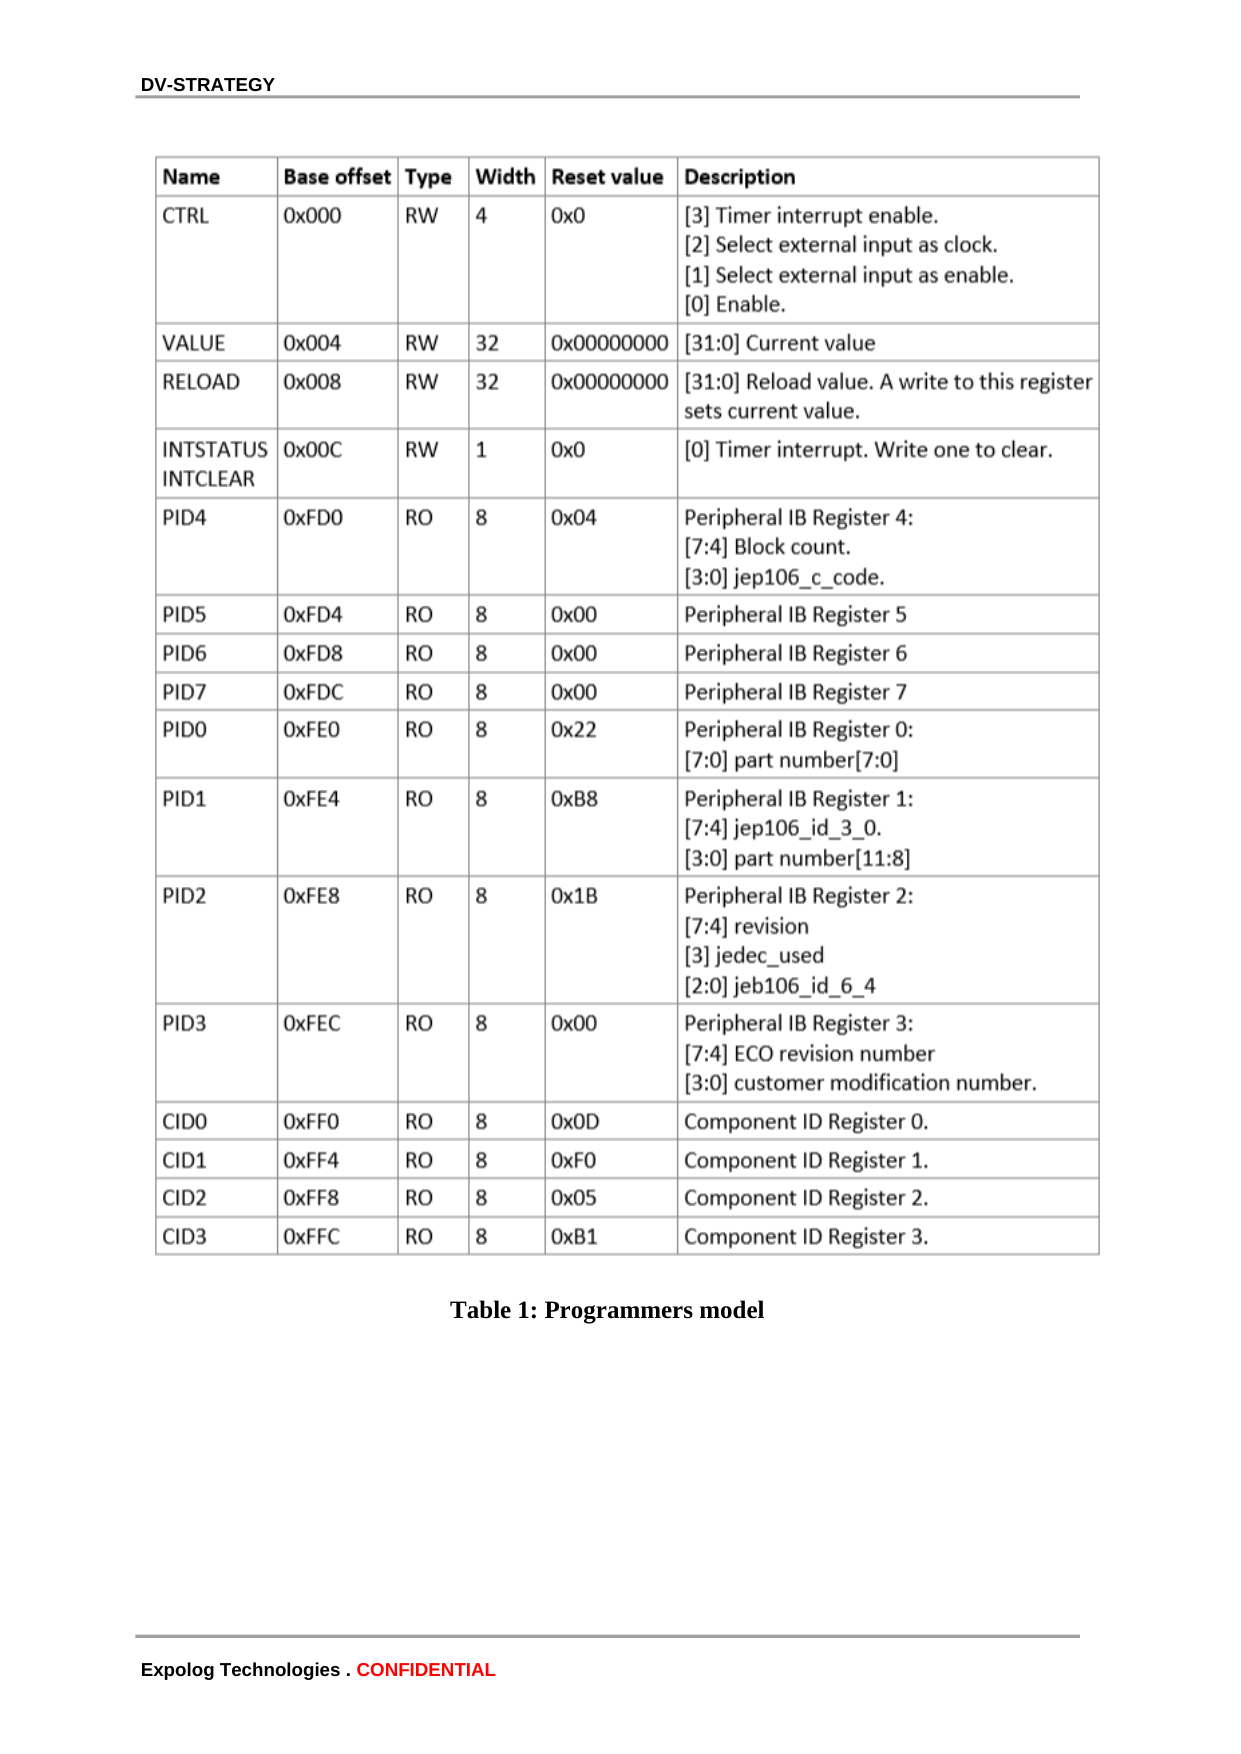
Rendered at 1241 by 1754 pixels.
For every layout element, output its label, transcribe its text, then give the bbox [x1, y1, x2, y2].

text Table 1: Programmers model [375, 1295, 1094, 1324]
picture [150, 150, 1104, 1267]
